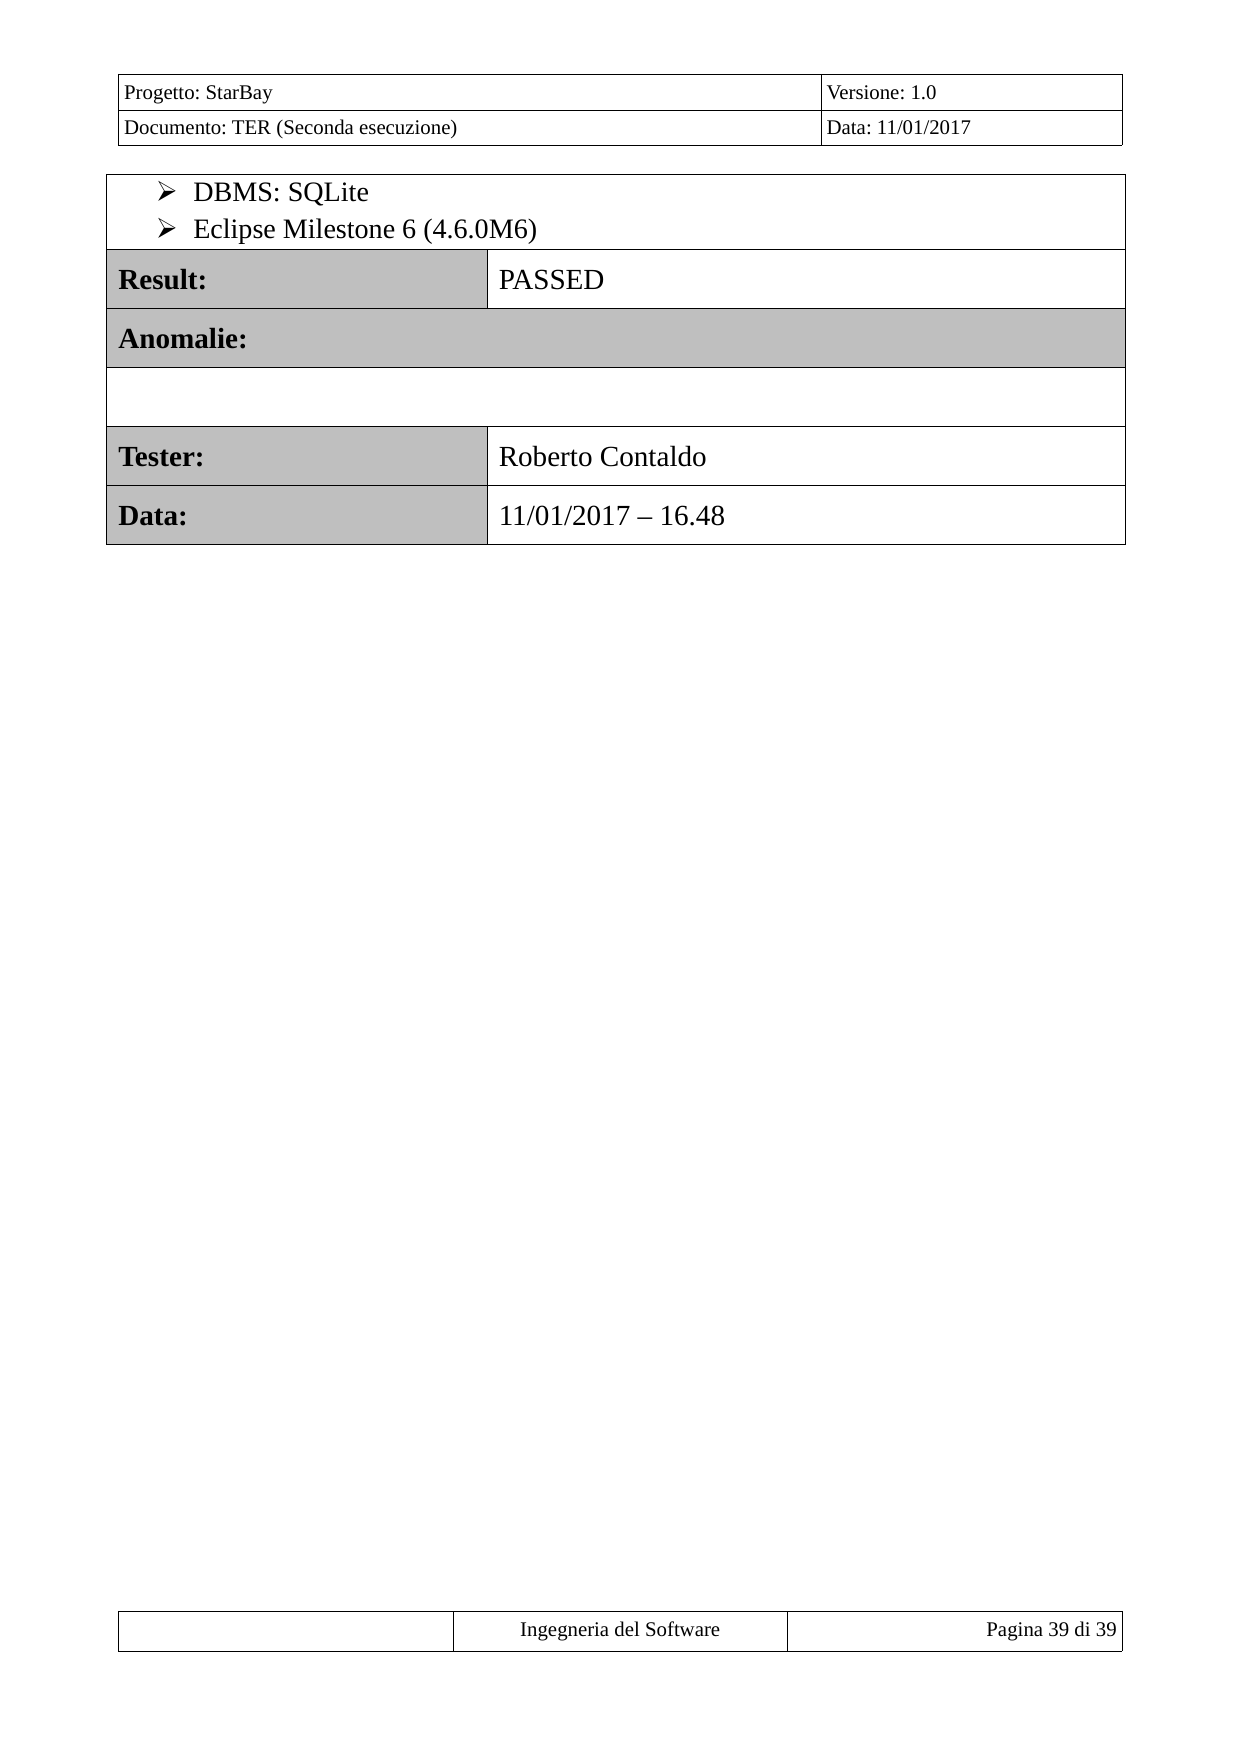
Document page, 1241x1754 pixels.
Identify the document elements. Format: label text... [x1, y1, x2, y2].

table_cell Tester: [107, 427, 487, 485]
table_cell Data: [107, 486, 487, 544]
table_cell PASSED [488, 250, 1125, 308]
table_cell 11/01/2017 – 16.48 [488, 486, 1125, 544]
table_cell Result: [107, 250, 487, 308]
table_cell Roberto Contaldo [488, 427, 1125, 485]
table_cell DBMS: SQLite Eclipse Milestone 6 (4.6.0M6) [107, 175, 1125, 249]
table_cell [107, 368, 1125, 426]
table_cell Anomalie: [107, 309, 1125, 367]
